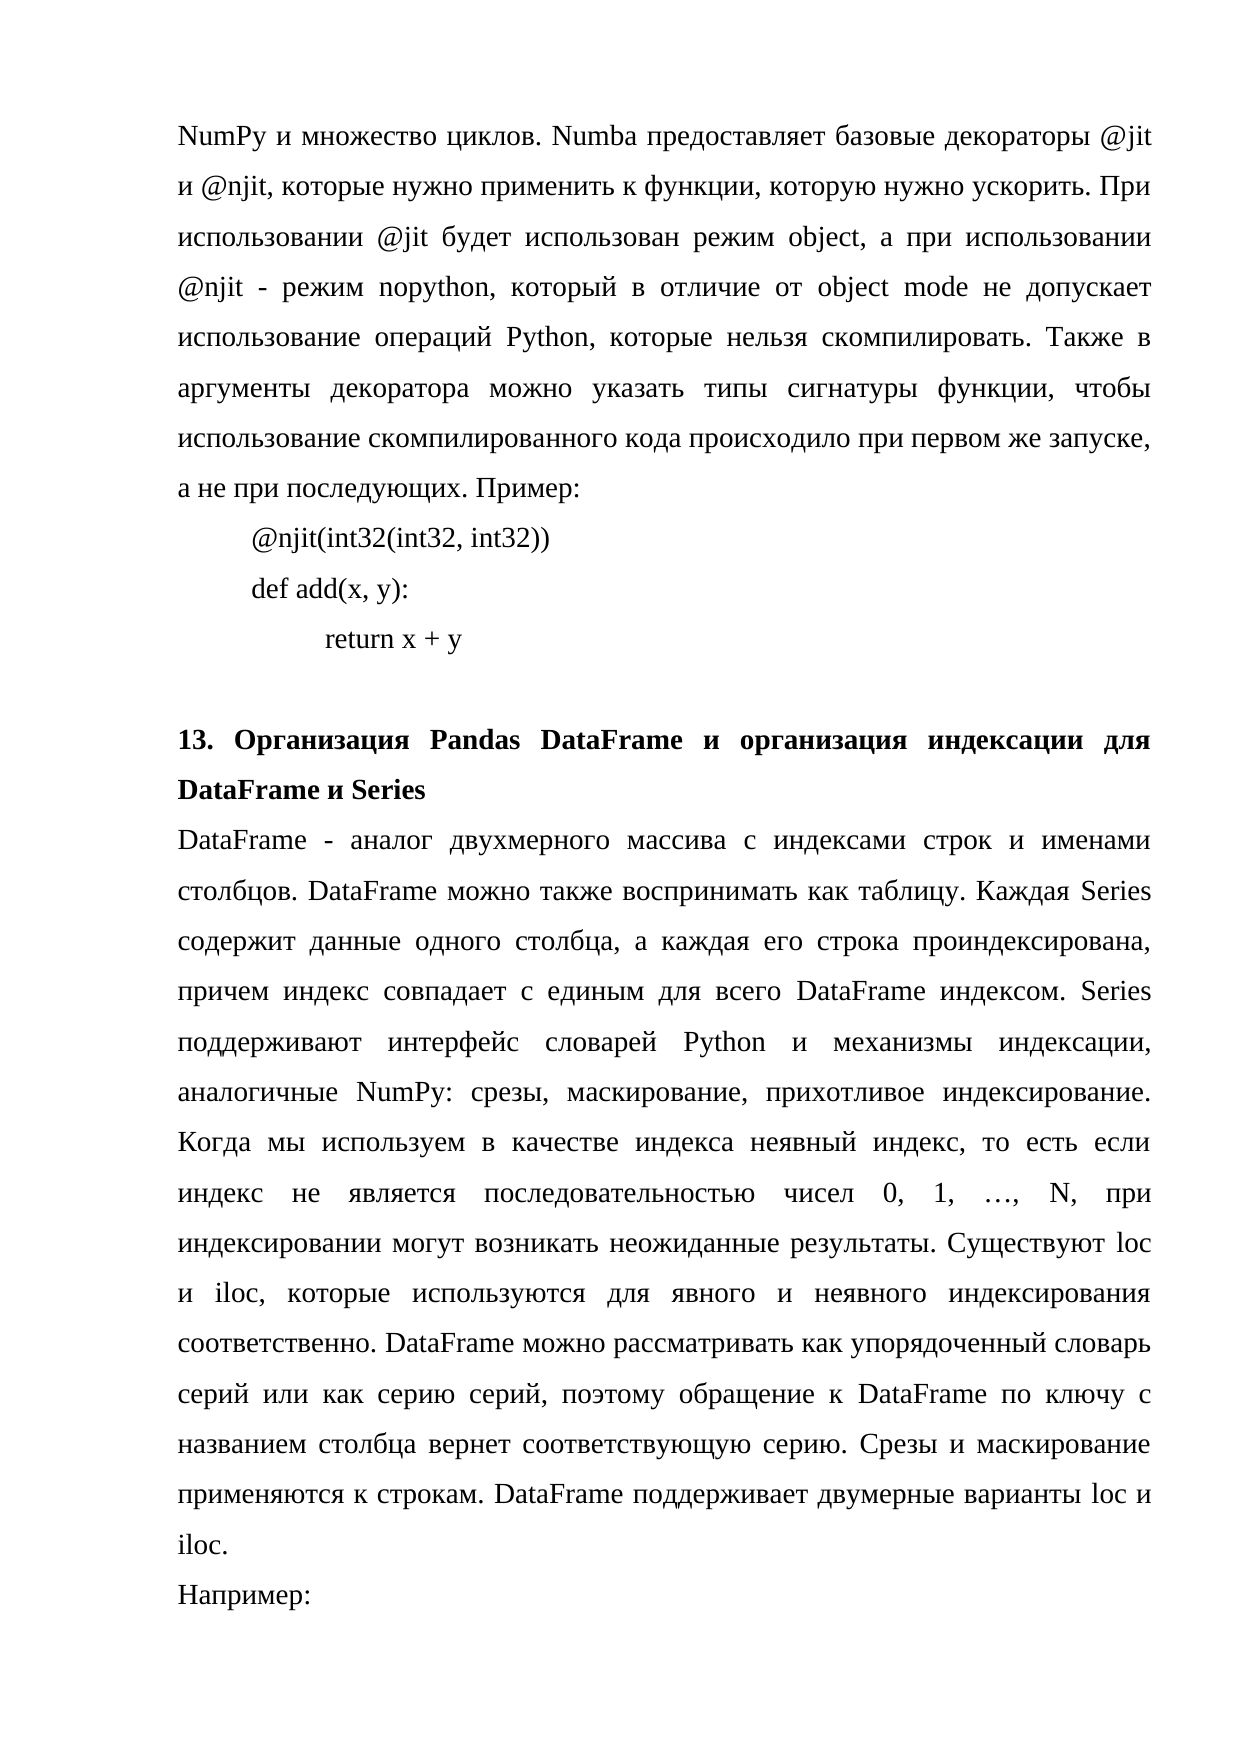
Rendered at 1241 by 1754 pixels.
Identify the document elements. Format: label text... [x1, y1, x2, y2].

text @njit(int32(int32, int32)) [251, 521, 1152, 554]
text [177, 118, 1152, 504]
text 13. Организация Pandas DataFrame и организация индексации для DataFrame и Series [177, 722, 1152, 806]
text def add(x, y): [251, 571, 1152, 604]
text DataFrame - аналог двухмерного массива с индексами строк и именами столбцов. DataFrame можно также воспринимать как таблицу. Каждая Series содержит данные одного столбца, а каждая его строка проиндексирована, причем индекс совпадает с единым для всего DataFrame индексом. Series поддерживают интерфейс словарей Python и механизмы индексации, аналогичные NumPy: срезы, маскирование, прихотливое индексирование. Когда мы используем в качестве индекса неявный индекс, то есть если индекс не является последовательностью чисел 0, 1, …, N, при индексировании могут возникать неожиданные результаты. Существуют loc и iloc, которые используются для явного и неявного индексирования соответственно. DataFrame можно рассматривать как упорядоченный словарь серий или как серию серий, поэтому обращение к DataFrame по ключу с названием столбца вернет соответствующую серию. Срезы и маскирование применяются к строкам. DataFrame поддерживает двумерные варианты loc и iloc. [177, 822, 1152, 1560]
text return x + y [251, 621, 1152, 655]
text Например: [177, 1577, 1152, 1611]
